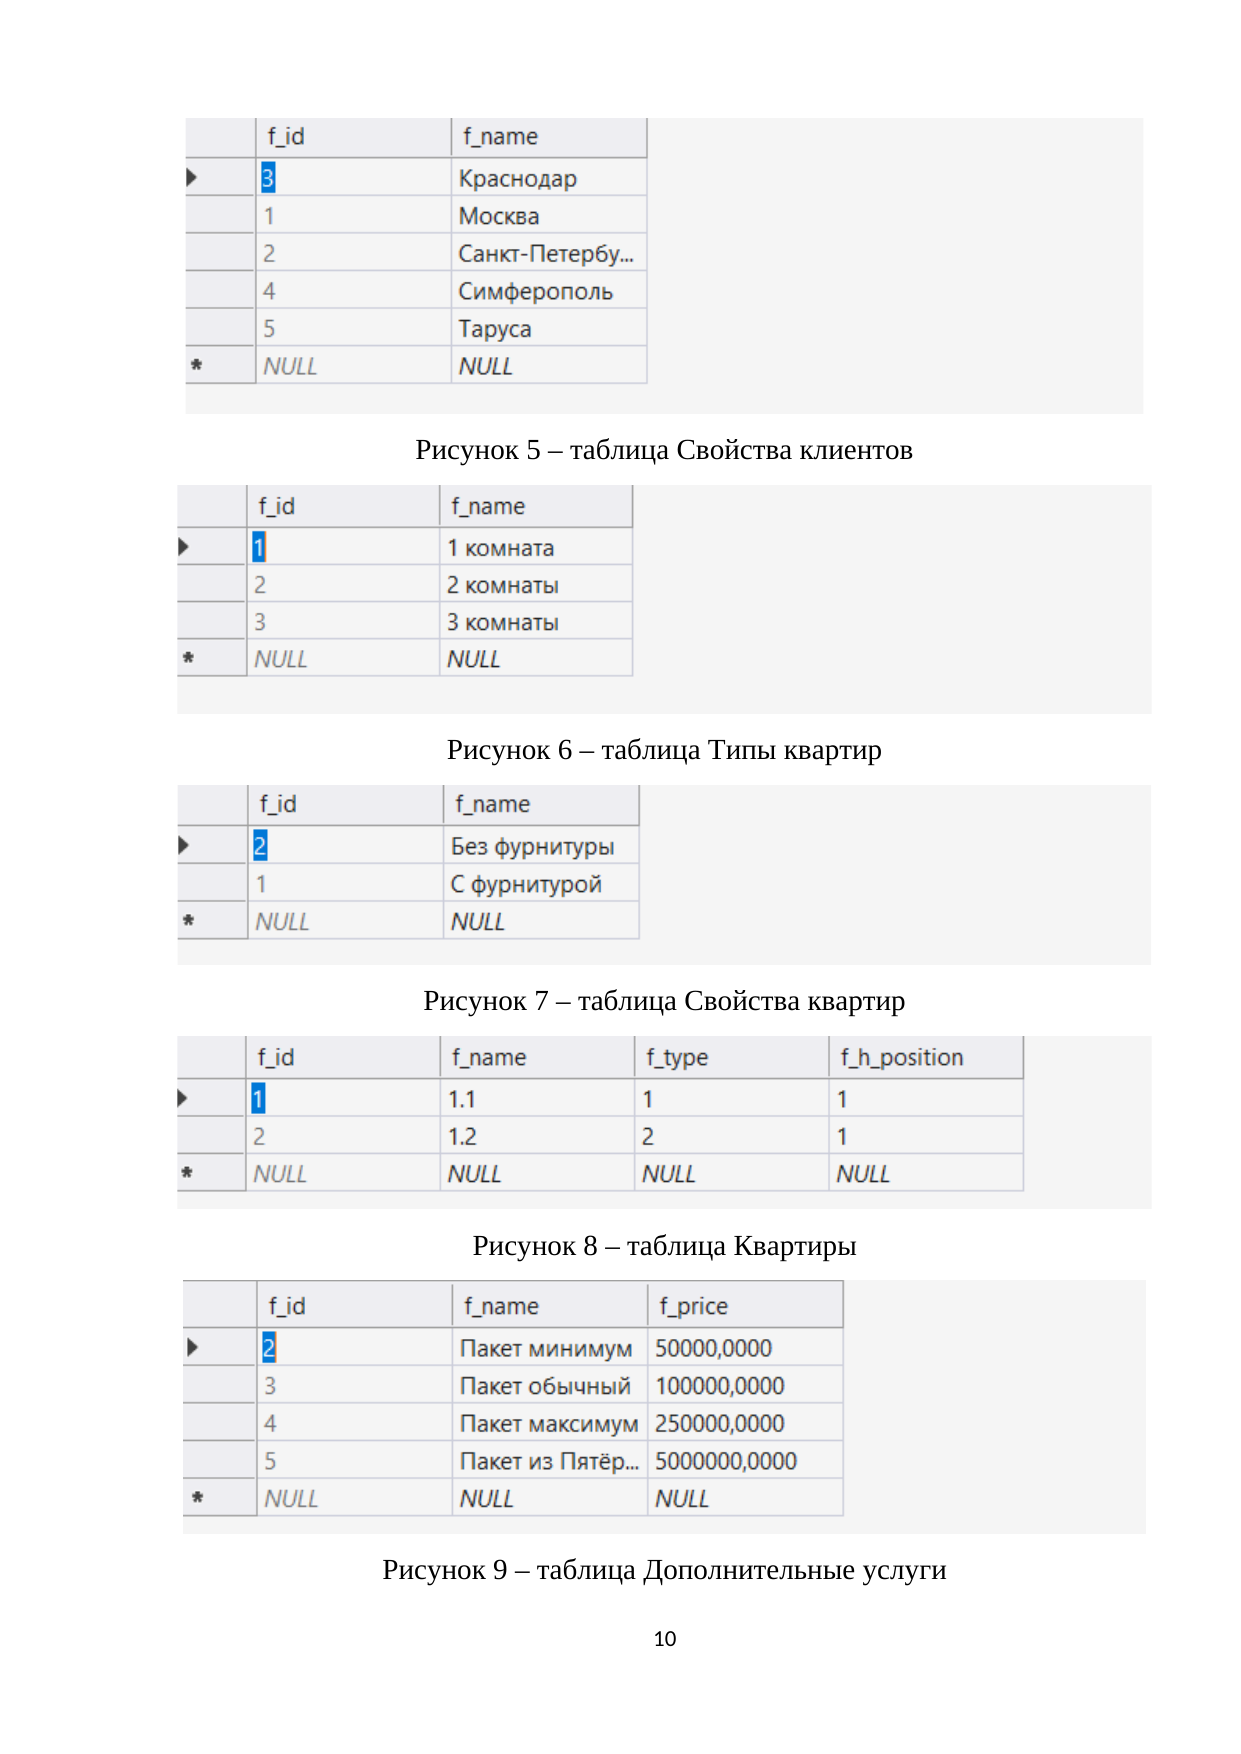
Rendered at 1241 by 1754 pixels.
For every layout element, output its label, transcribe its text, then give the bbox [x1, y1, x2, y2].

picture [177, 1036, 1152, 1209]
text Рисунок 9 – таблица Дополнительные услуги [177, 1552, 1152, 1586]
text Рисунок 8 – таблица Квартиры [177, 1228, 1152, 1261]
text Рисунок 6 – таблица Типы квартир [177, 732, 1152, 766]
text Рисунок 7 – таблица Свойства квартир [177, 983, 1152, 1017]
picture [185, 118, 1144, 414]
picture [177, 785, 1152, 965]
picture [183, 1280, 1146, 1534]
text Рисунок 5 – таблица Свойства клиентов [177, 432, 1152, 466]
picture [177, 485, 1152, 714]
